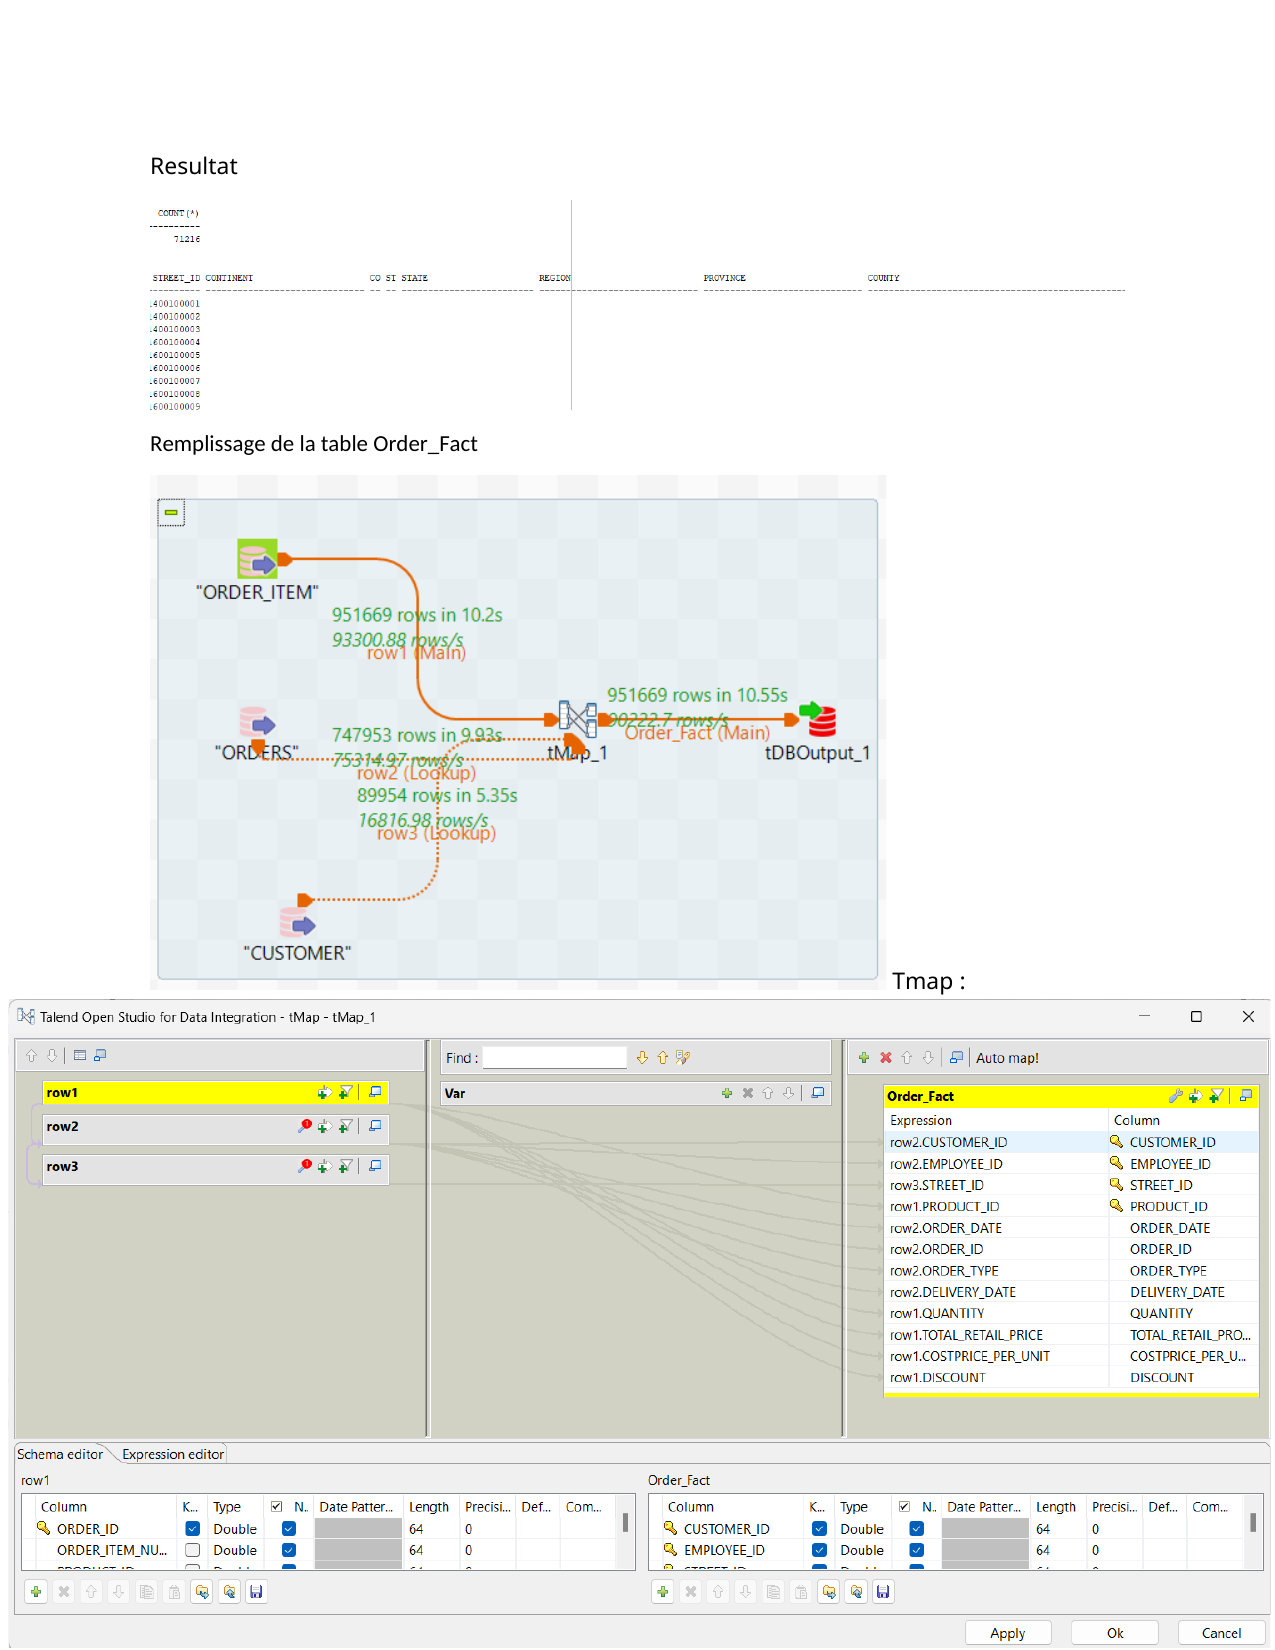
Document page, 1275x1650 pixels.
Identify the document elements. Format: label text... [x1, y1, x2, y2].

picture [7, 999, 1270, 1647]
text Resultat [150, 150, 1125, 181]
text Remplissage de la table Order_Fact [150, 429, 1125, 457]
picture [150, 200, 1125, 410]
picture [150, 475, 887, 990]
